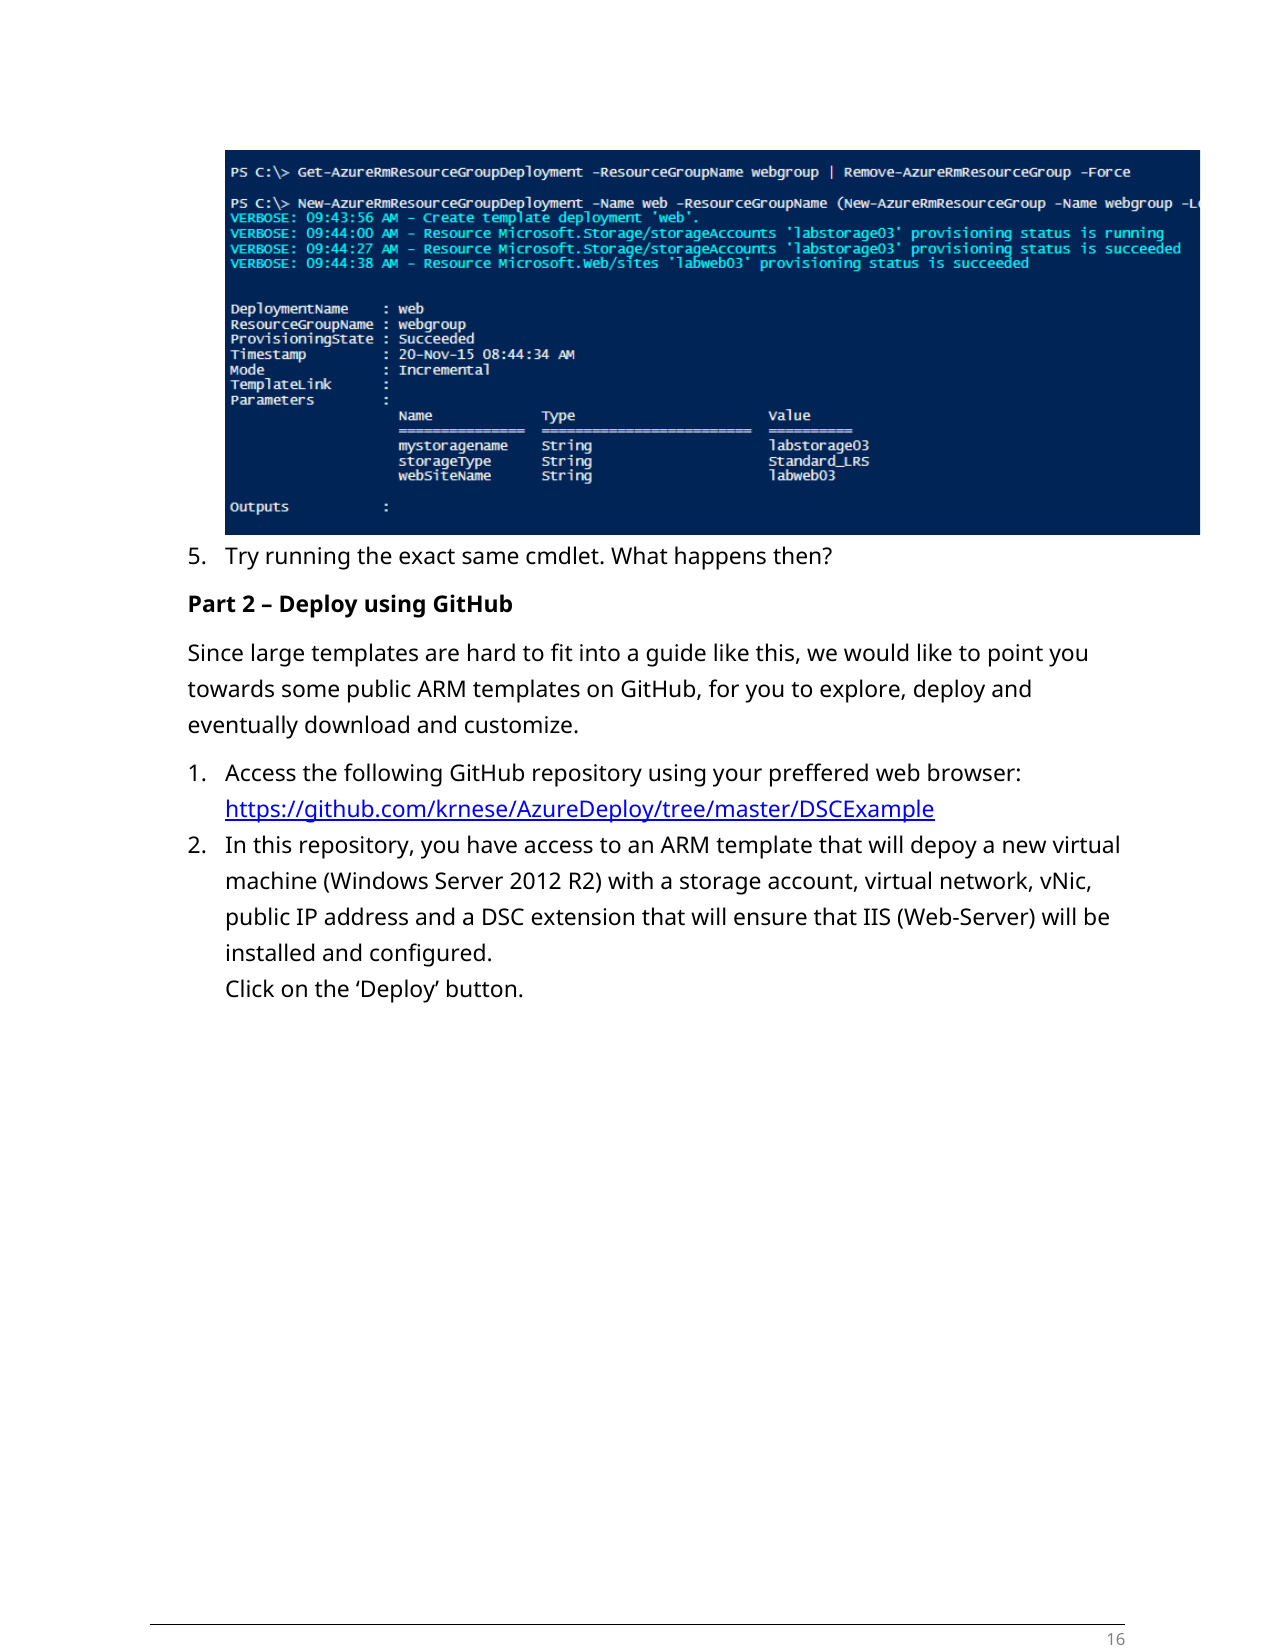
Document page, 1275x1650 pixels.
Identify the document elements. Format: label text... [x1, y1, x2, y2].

text Part 2 – Deploy using GitHub [187, 588, 1125, 619]
list Access the following GitHub repository using your preffered web browser: https://github.com/krnese/AzureDeploy/tree/master/DSCExample [187, 757, 1125, 824]
picture [225, 150, 1200, 535]
list In this repository, you have access to an ARM template that will depoy a new virtual machine (Windows Server 2012 R2) with a storage account, virtual network, vNic, public IP address and a DSC extension that will ensure that IIS (Web-Server) will be installed and configured. [187, 829, 1125, 968]
text Since large templates are hard to fit into a guide like this, we would like to point you towards some public ARM templates on GitHub, for you to explore, deploy and eventually download and customize. [187, 637, 1125, 740]
list Click on the ‘Deploy’ button. [225, 973, 1125, 1004]
list Try running the exact same cmdlet. What happens then? [187, 540, 1125, 571]
